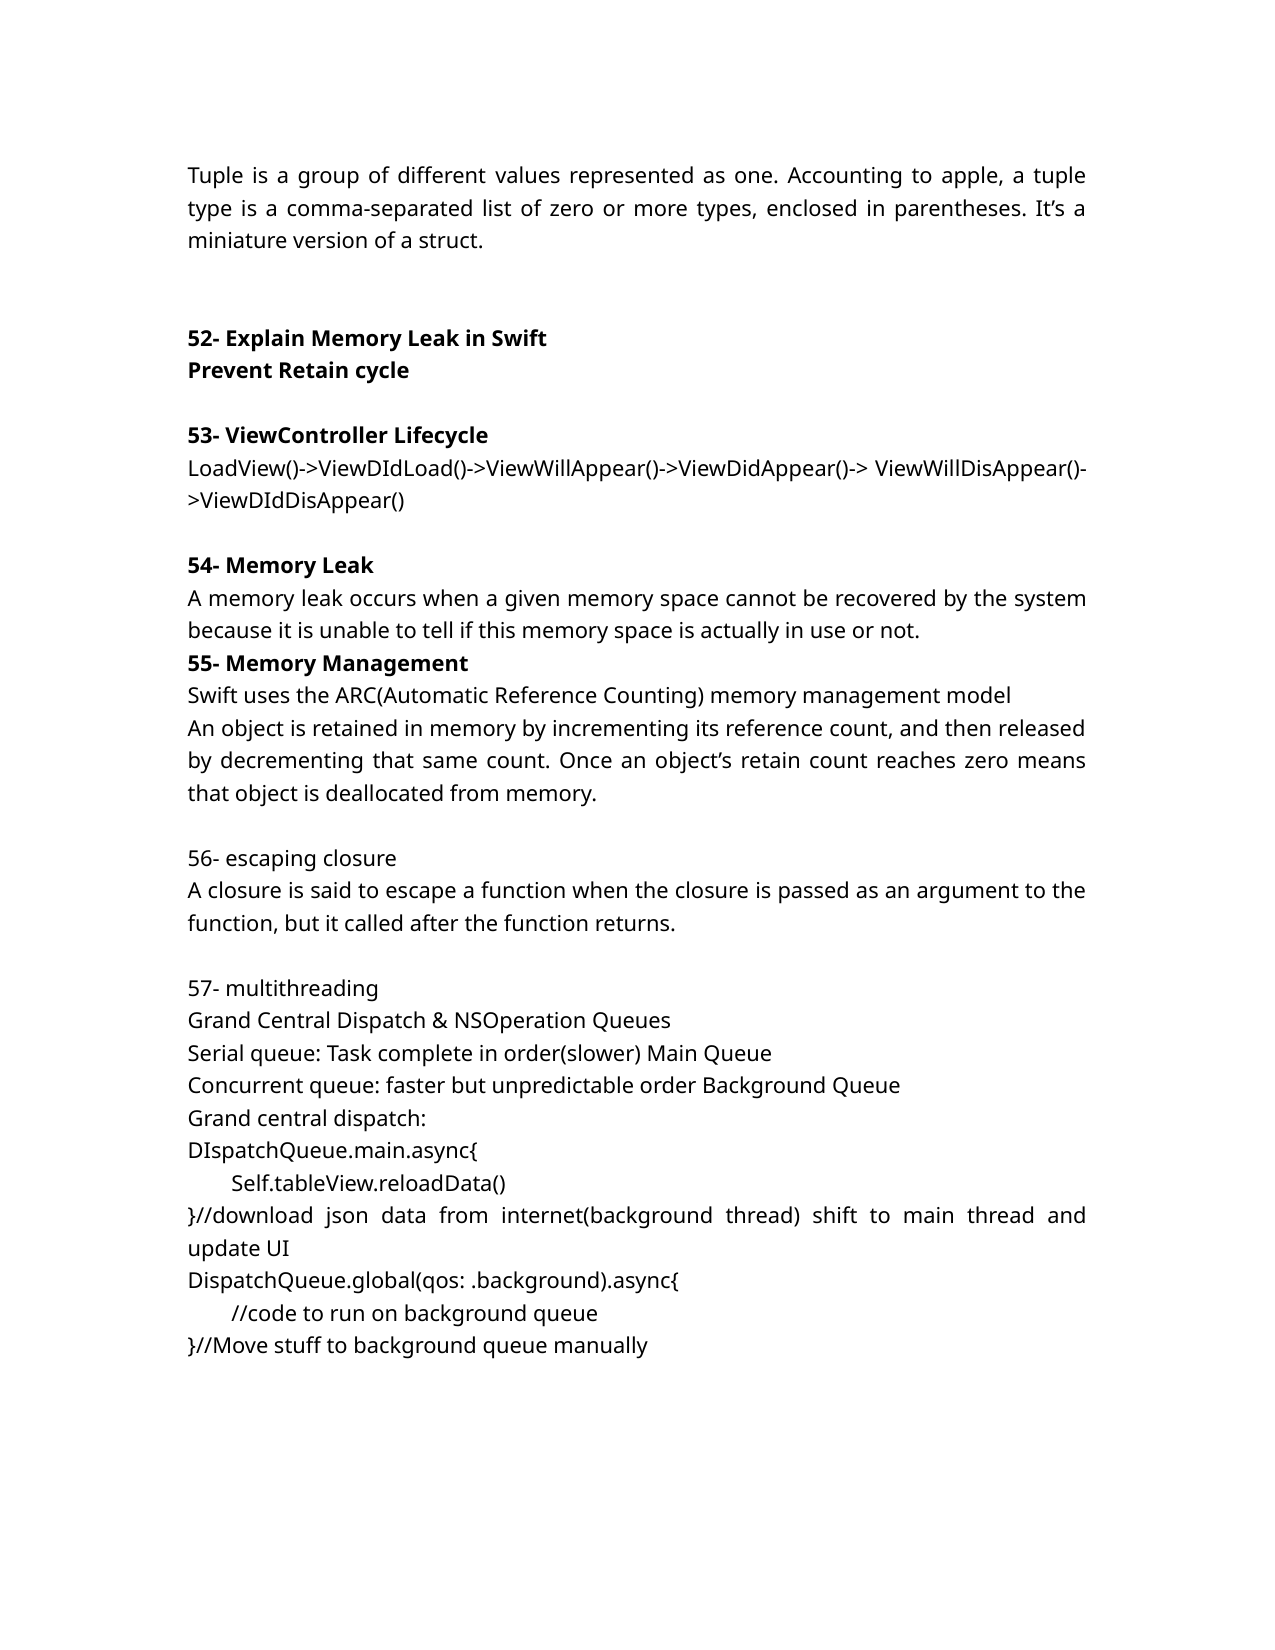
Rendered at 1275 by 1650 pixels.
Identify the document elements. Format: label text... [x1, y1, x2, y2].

text Serial queue: Task complete in order(slower) Main Queue [187, 1036, 1087, 1069]
text DispatchQueue.global(qos: .background).async{ [187, 1264, 1087, 1296]
text Self.tableView.reloadData() [187, 1166, 1087, 1199]
text LoadView()->ViewDIdLoad()->ViewWillAppear()->ViewDidAppear()-> ViewWillDisAppear()->ViewDIdDisAppear() [187, 451, 1087, 516]
text An object is retained in memory by incrementing its reference count, and then released by decrementing that same count. Once an object’s retain count reaches zero means that object is deallocated from memory. [187, 711, 1087, 809]
text 56- escaping closure [187, 841, 1087, 874]
text Concurrent queue: faster but unpredictable order Background Queue [187, 1069, 1087, 1101]
text //code to run on background queue [187, 1296, 1087, 1329]
text 52- Explain Memory Leak in Swift [187, 321, 1087, 354]
text A closure is said to escape a function when the closure is passed as an argument to the function, but it called after the function returns. [187, 874, 1087, 939]
text 57- multithreading [187, 971, 1087, 1004]
text Swift uses the ARC(Automatic Reference Counting) memory management model [187, 679, 1087, 711]
text Grand central dispatch: [187, 1101, 1087, 1134]
text 54- Memory Leak [187, 549, 1087, 581]
text Tuple is a group of different values represented as one. Accounting to apple, a tuple type is a comma-separated list of zero or more types, enclosed in parentheses. It’s a miniature version of a struct. [187, 159, 1087, 256]
text 53- ViewController Lifecycle [187, 419, 1087, 451]
text }//download json data from internet(background thread) shift to main thread and update UI [187, 1199, 1087, 1264]
text DIspatchQueue.main.async{ [187, 1134, 1087, 1166]
text }//Move stuff to background queue manually [187, 1329, 1087, 1361]
text A memory leak occurs when a given memory space cannot be recovered by the system because it is unable to tell if this memory space is actually in use or not. [187, 581, 1087, 646]
text 55- Memory Management [187, 646, 1087, 679]
text Grand Central Dispatch & NSOperation Queues [187, 1004, 1087, 1036]
text Prevent Retain cycle [187, 354, 1087, 386]
